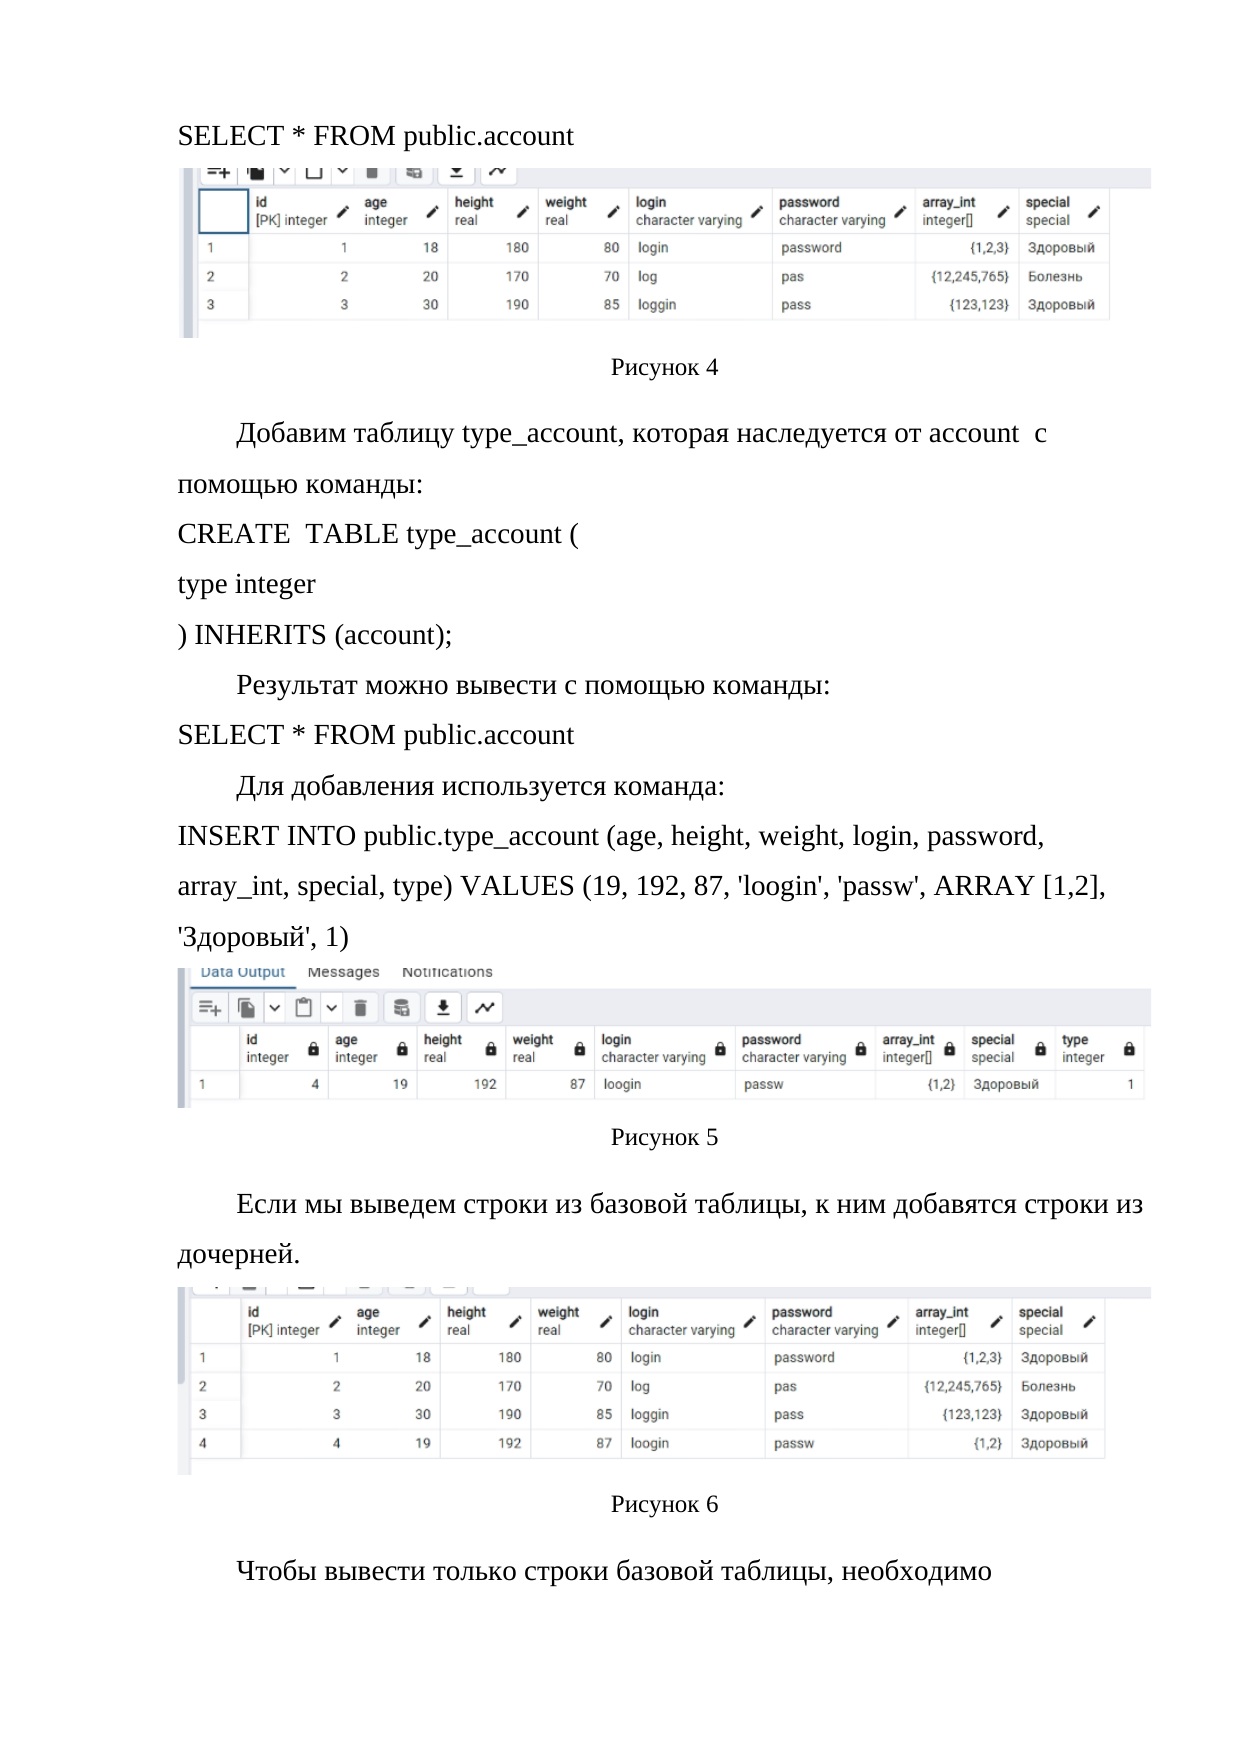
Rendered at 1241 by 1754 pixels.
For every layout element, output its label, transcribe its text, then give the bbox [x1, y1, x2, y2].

text ) INHERITS (account); [177, 617, 1152, 650]
picture [177, 168, 1152, 338]
text CREATE TABLE type_account ( [177, 516, 1152, 550]
text INSERT INTO public.type_account (age, height, weight, login, password, array_int, special, type) VALUES (19, 192, 87, 'loogin', 'passw', ARRAY [1,2], 'Здоровый', 1) [177, 818, 1152, 952]
text Если мы выведем строки из базовой таблицы, к ним добавятся строки из дочерней. [177, 1186, 1152, 1270]
text Рисунок 6 [177, 1489, 1152, 1518]
text Добавим таблицу type_account, которая наследуется от account с помощью команды: [177, 416, 1152, 499]
text type integer [177, 566, 1152, 600]
picture [177, 1287, 1152, 1475]
picture [177, 968, 1152, 1108]
text SELECT * FROM public.account [177, 118, 1152, 152]
text SELECT * FROM public.account [177, 717, 1152, 751]
text Результат можно вывести с помощью команды: [177, 667, 1152, 701]
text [177, 1553, 1152, 1586]
text Для добавления используется команда: [177, 768, 1152, 801]
text Рисунок 4 [177, 352, 1152, 380]
text Рисунок 5 [177, 1122, 1152, 1151]
